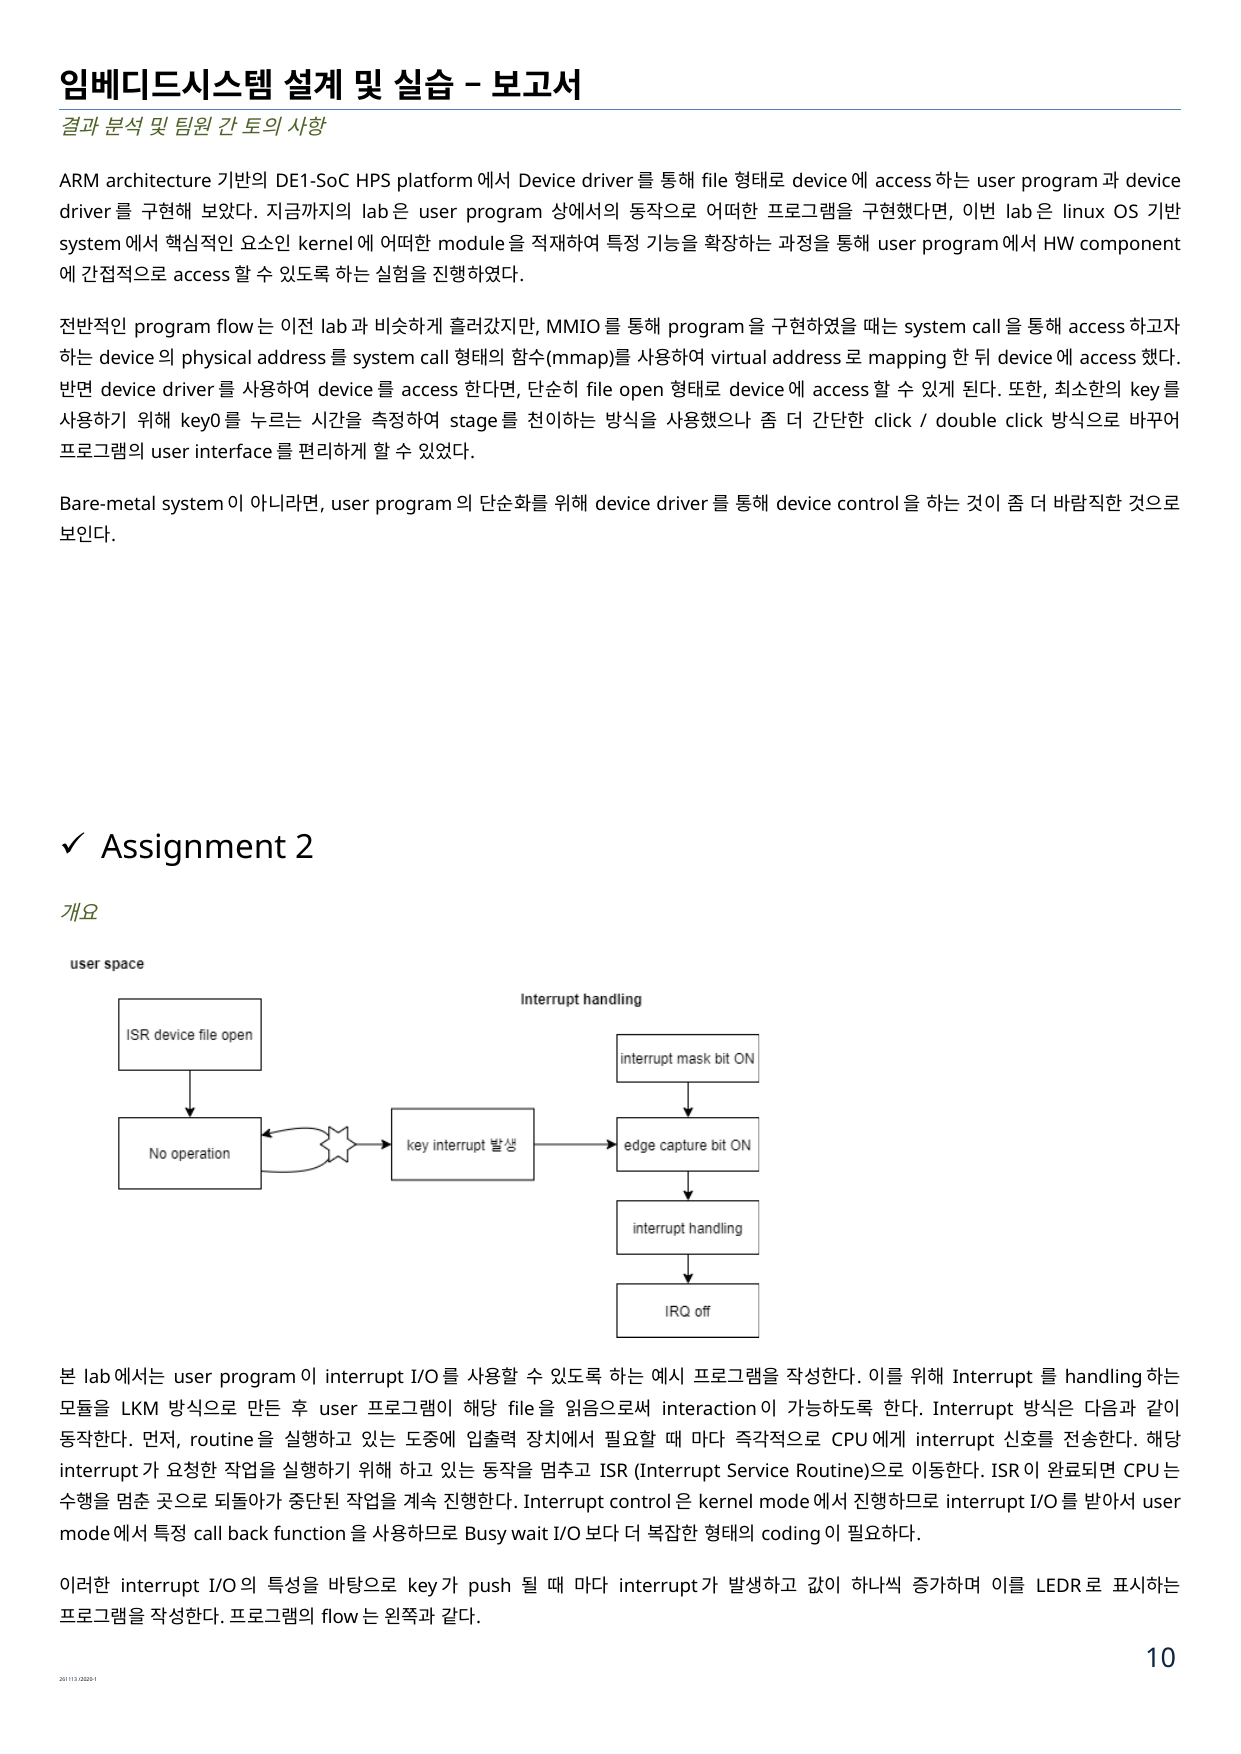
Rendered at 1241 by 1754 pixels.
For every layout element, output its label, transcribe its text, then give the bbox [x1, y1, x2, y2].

subtitle 개요 [59, 896, 1181, 926]
text Bare-metal system이 아니라면, user program의 단순화를 위해 device driver를 통해 device control을 하는 것이 좀 더 바람직한 것으로 보인다. [59, 489, 1181, 547]
subtitle 결과 분석 및 팀원 간 토의 사항 [59, 110, 1181, 141]
text 본 lab에서는 user program이 interrupt I/O를 사용할 수 있도록 하는 예시 프로그램을 작성한다. 이를 위해 Interrupt 를 handling하는 모듈을 LKM 방식으로 만든 후 user 프로그램이 해당 file을 읽음으로써 interaction이 가능하도록 한다. Interrupt 방식은 다음과 같이 동작한다. 먼저, routine을 실행하고 있는 도중에 입출력 장치에서 필요할 때 마다 즉각적으로 CPU에게 interrupt 신호를 전송한다. 해당 interrupt가 요청한 작업을 실행하기 위해 하고 있는 동작을 멈추고 ISR (Interrupt Service Routine)으로 이동한다. ISR이 완료되면 CPU는 수행을 멈춘 곳으로 되돌아가 중단된 작업을 계속 진행한다. Interrupt control은 kernel mode에서 진행하므로 interrupt I/O를 받아서 user mode에서 특정 call back function을 사용하므로 Busy wait I/O보다 더 복잡한 형태의 coding이 필요하다. [59, 1362, 1181, 1546]
text 이러한 interrupt I/O의 특성을 바탕으로 key가 push 될 때 마다 interrupt가 발생하고 값이 하나씩 증가하며 이를 LEDR로 표시하는 프로그램을 작성한다. 프로그램의 flow는 왼쪽과 같다. [59, 1570, 1181, 1629]
subtitle Assignment 2 [59, 823, 1181, 868]
text 전반적인 program flow는 이전 lab과 비슷하게 흘러갔지만, MMIO를 통해 program을 구현하였을 때는 system call을 통해 access하고자 하는 device의 physical address를 system call 형태의 함수(mmap)를 사용하여 virtual address로 mapping 한 뒤 device에 access 했다. 반면 device driver를 사용하여 device를 access 한다면, 단순히 file open 형태로 device에 access할 수 있게 된다. 또한, 최소한의 key를 사용하기 위해 key0를 누르는 시간을 측정하여 stage를 천이하는 방식을 사용했으나 좀 더 간단한 click / double click 방식으로 바꾸어 프로그램의 user interface를 편리하게 할 수 있었다. [59, 312, 1181, 464]
text ARM architecture 기반의 DE1-SoC HPS platform에서 Device driver를 통해 file 형태로 device에 access하는 user program과 device driver를 구현해 보았다. 지금까지의 lab은 user program 상에서의 동작으로 어떠한 프로그램을 구현했다면, 이번 lab은 linux OS 기반 system에서 핵심적인 요소인 kernel에 어떠한 module을 적재하여 특정 기능을 확장하는 과정을 통해 user program에서 HW component에 간접적으로 access할 수 있도록 하는 실험을 진행하였다. [59, 166, 1181, 287]
picture [59, 951, 760, 1338]
